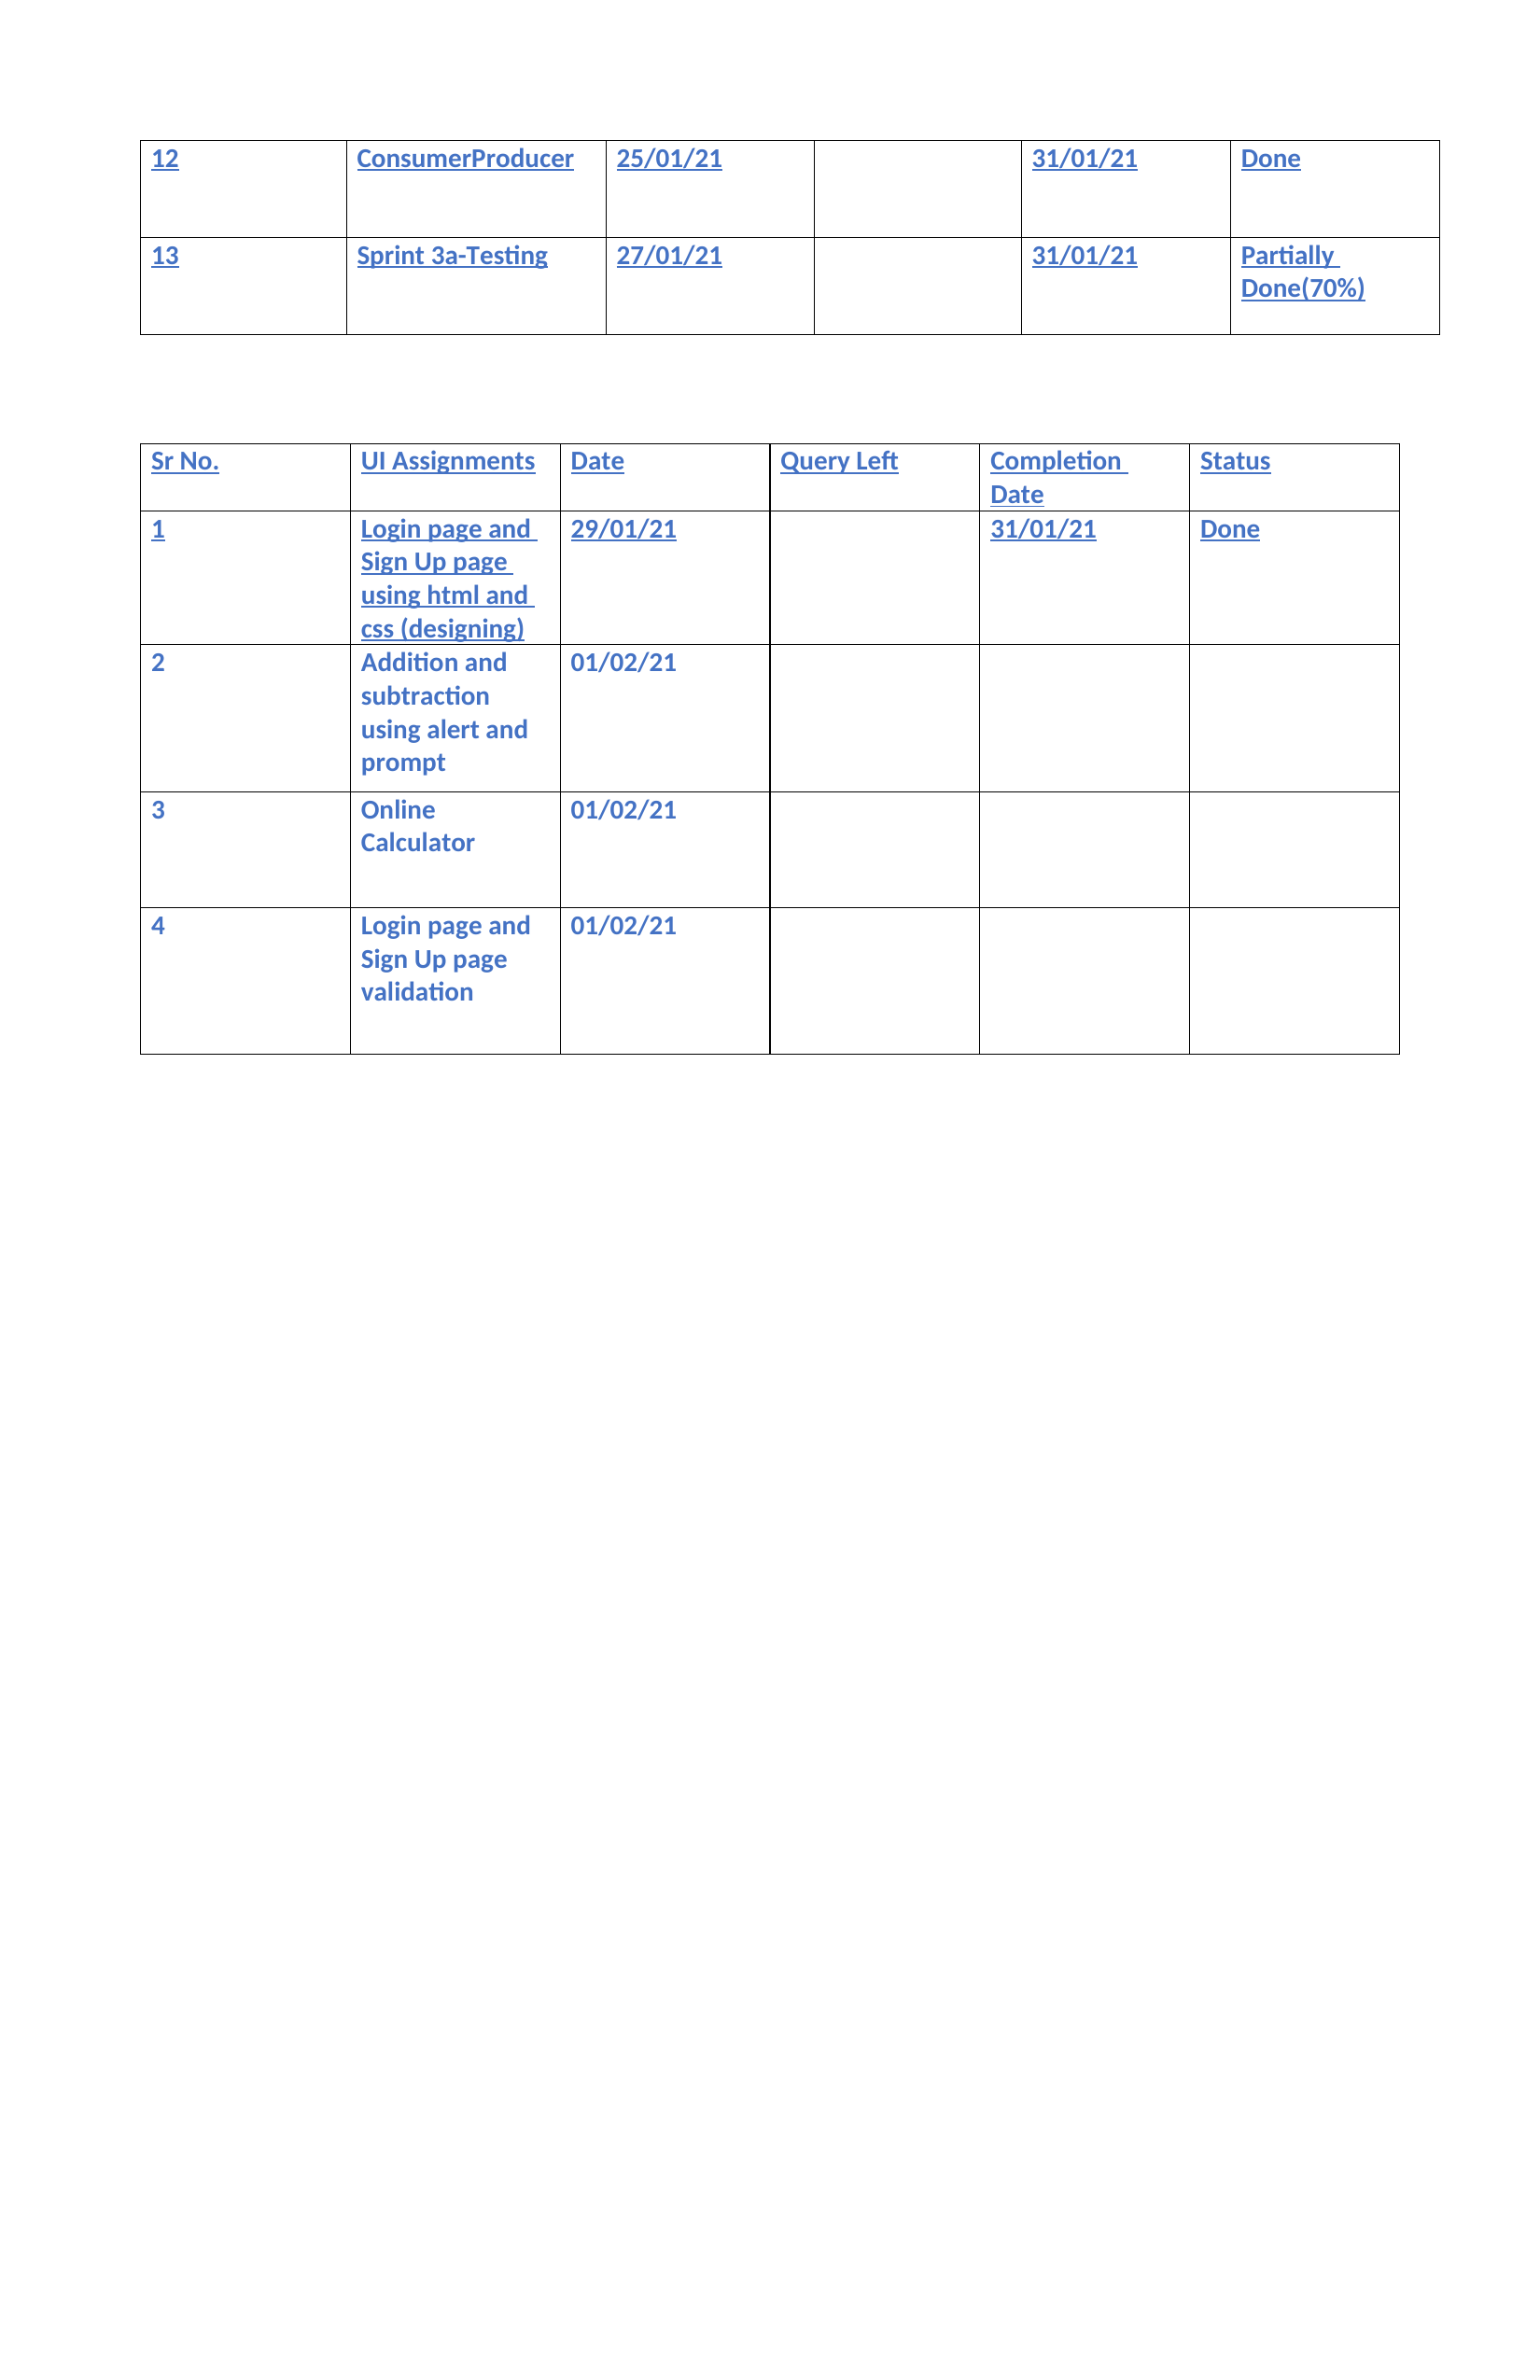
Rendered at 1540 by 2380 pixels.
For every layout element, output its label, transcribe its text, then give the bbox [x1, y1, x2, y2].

table_header Date [561, 444, 769, 511]
table_cell Done [1231, 141, 1439, 237]
table_cell 13 [141, 238, 346, 334]
table_cell [771, 645, 979, 791]
table_header Status [1190, 444, 1399, 511]
table_cell ConsumerProducer [347, 141, 606, 237]
table_cell 01/02/21 [561, 645, 769, 791]
table_cell 12 [141, 141, 346, 237]
table_cell Sprint 3a-Testing [347, 238, 606, 334]
table_cell 4 [141, 908, 350, 1054]
table_cell Online Calculator [351, 792, 560, 907]
table_cell 31/01/21 [980, 511, 1189, 644]
table_cell [771, 908, 979, 1054]
table_cell [1190, 645, 1399, 791]
table_cell 27/01/21 [607, 238, 814, 334]
table_cell 2 [141, 645, 350, 791]
table_cell [980, 792, 1189, 907]
table_cell 1 [141, 511, 350, 644]
table_cell [980, 908, 1189, 1054]
table_cell 25/01/21 [607, 141, 814, 237]
table_cell [815, 238, 1021, 334]
table_header Query Left [771, 444, 979, 511]
table_cell [980, 645, 1189, 791]
table_cell Partially Done(70%) [1231, 238, 1439, 334]
table_cell [771, 792, 979, 907]
table_cell [1190, 908, 1399, 1054]
table_cell Login page and Sign Up page using html and css (designing) [351, 511, 560, 644]
table_cell 31/01/21 [1022, 238, 1230, 334]
table_cell Login page and Sign Up page validation [351, 908, 560, 1054]
table_cell Done [1190, 511, 1399, 644]
table_cell 3 [141, 792, 350, 907]
table_cell [771, 511, 979, 644]
table_cell 31/01/21 [1022, 141, 1230, 237]
table_header Completion Date [980, 444, 1189, 511]
table_cell 29/01/21 [561, 511, 769, 644]
table_header UI Assignments [351, 444, 560, 511]
table_cell 01/02/21 [561, 792, 769, 907]
table_cell Addition and subtraction using alert and prompt [351, 645, 560, 791]
table_header Sr No. [141, 444, 350, 511]
table_cell [1190, 792, 1399, 907]
table_cell [815, 141, 1021, 237]
table_cell 01/02/21 [561, 908, 769, 1054]
